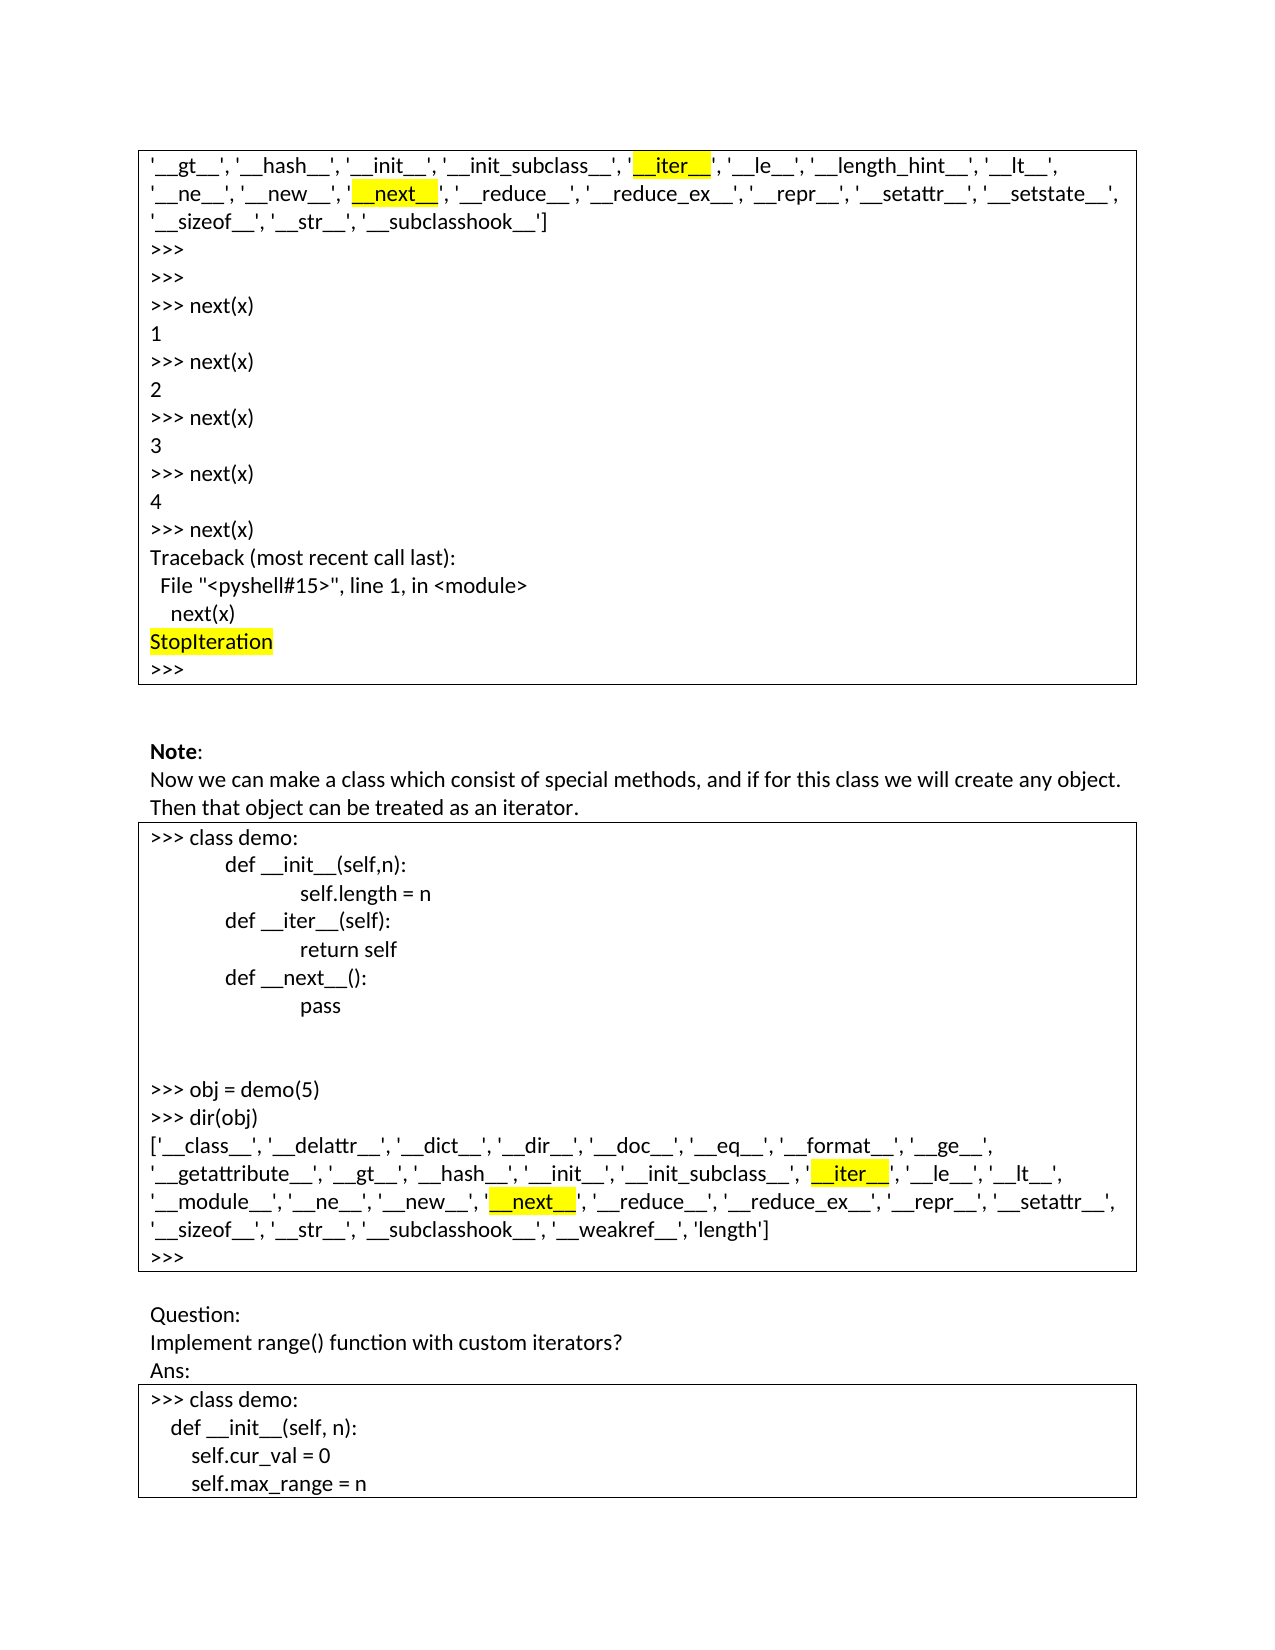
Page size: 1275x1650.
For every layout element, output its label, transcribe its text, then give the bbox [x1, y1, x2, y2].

text Implement range() function with custom iterators? [150, 1328, 1125, 1356]
text Now we can make a class which consist of special methods, and if for this class we will create any object. [150, 766, 1125, 793]
text Then that object can be treated as an iterator. [150, 793, 1125, 822]
text Ans: [150, 1356, 1125, 1384]
text Note: [150, 737, 1125, 766]
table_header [139, 151, 1136, 683]
text Question: [150, 1300, 1125, 1328]
table_header >>> class demo: def __init__(self,n): self.length = n def __iter__(self): return self def __next__(): pass >>> obj = demo(5) >>> dir(obj) ['__class__', '__delattr__', '__dict__', '__dir__', '__doc__', '__eq__', '__format__', '__ge__', '__getattribute__', '__gt__', '__hash__', '__init__', '__init_subclass__', '__iter__', '__le__', '__lt__', '__module__', '__ne__', '__new__', '__next__', '__reduce__', '__reduce_ex__', '__repr__', '__setattr__', '__sizeof__', '__str__', '__subclasshook__', '__weakref__', 'length'] >>> [139, 823, 1136, 1271]
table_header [139, 1385, 1136, 1497]
